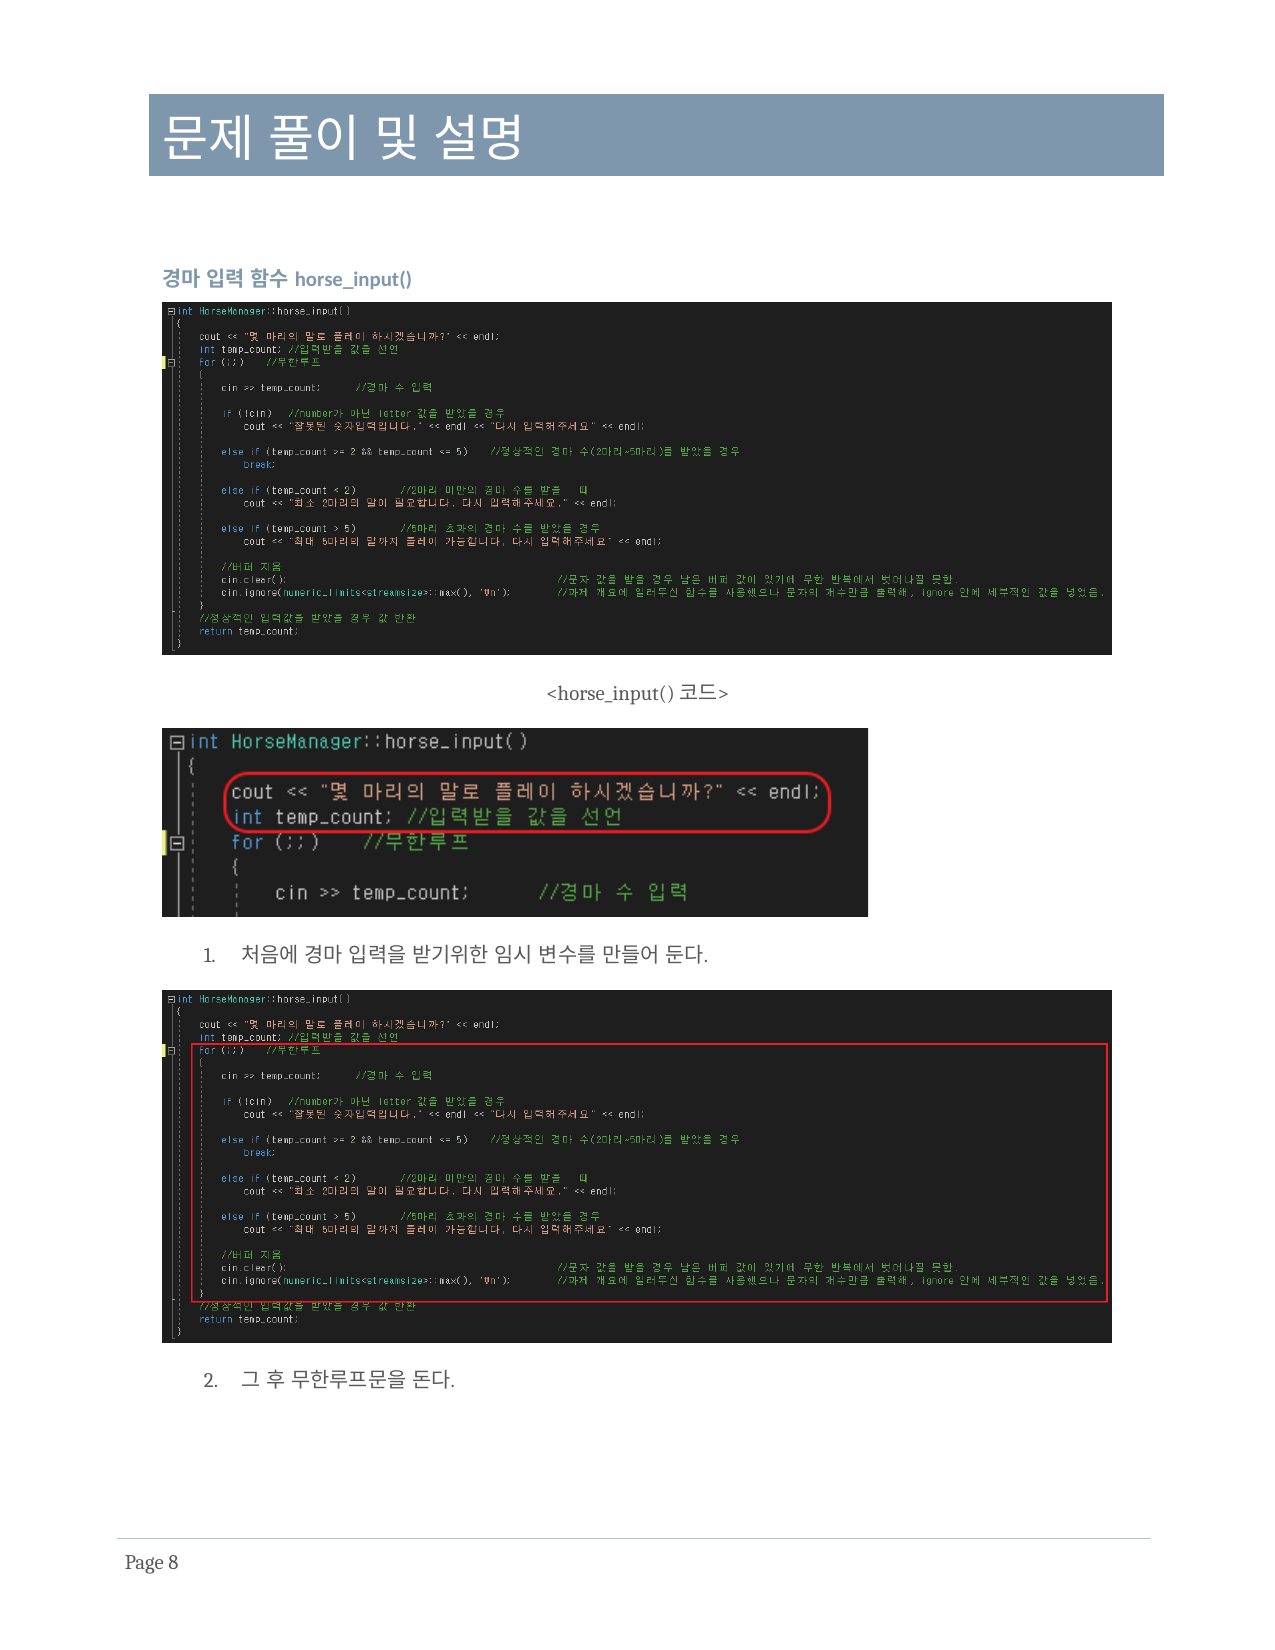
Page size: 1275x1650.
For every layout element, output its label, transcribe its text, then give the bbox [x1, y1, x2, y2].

picture [162, 302, 1112, 655]
list 그 후 무한루프문을 돈다. [204, 1364, 1113, 1394]
picture [162, 990, 1112, 1343]
picture [162, 728, 869, 917]
list 처음에 경마 입력을 받기위한 임시 변수를 만들어 둔다. [204, 938, 1113, 968]
text <horse_input() 코드> [162, 676, 1113, 706]
subtitle 경마 입력 함수 horse_input() [162, 262, 1113, 293]
